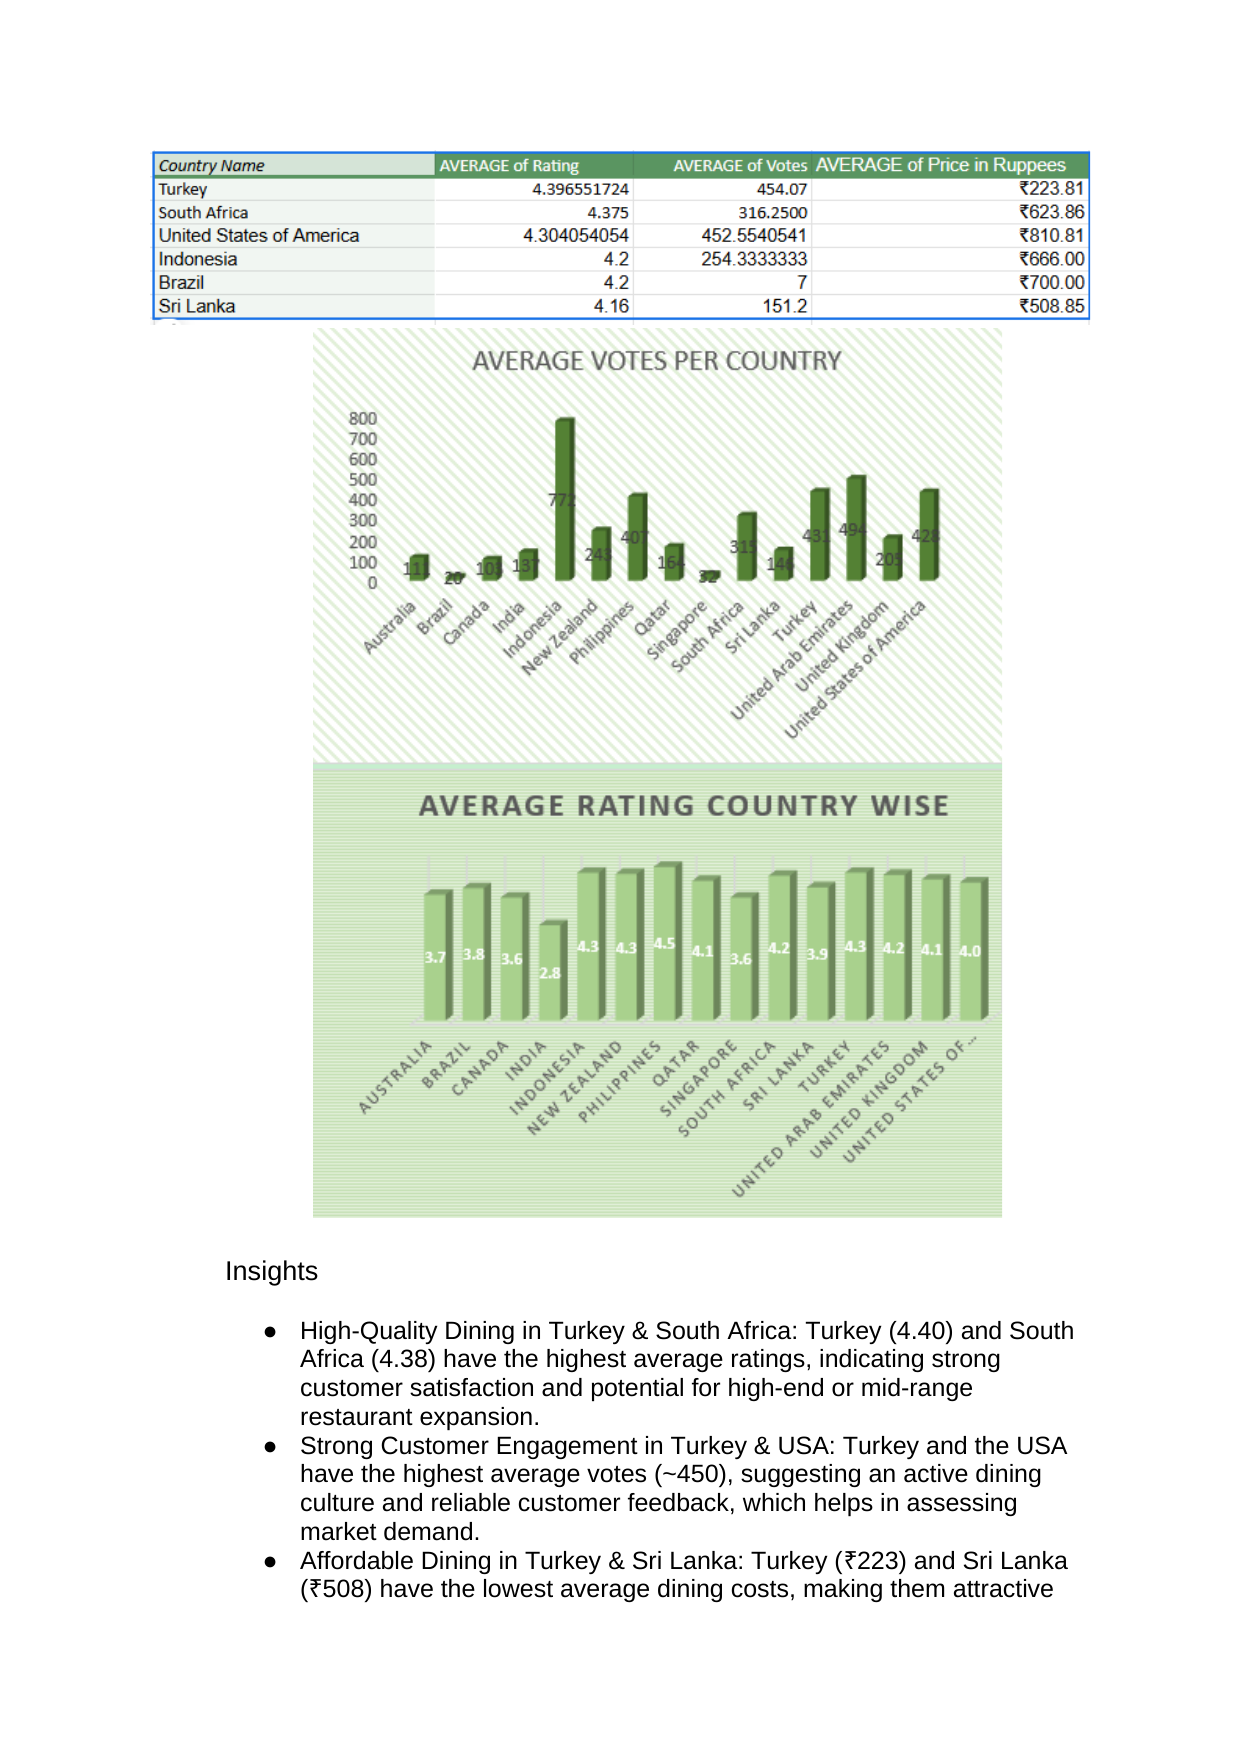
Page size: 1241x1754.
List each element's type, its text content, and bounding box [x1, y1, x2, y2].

text Insights [150, 1255, 1090, 1286]
picture [150, 150, 1091, 325]
picture [313, 328, 1003, 1218]
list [262, 1546, 1090, 1603]
list Strong Customer Engagement in Turkey & USA: Turkey and the USA have the highest average votes (~450), suggesting an active dining culture and reliable customer feedback, which helps in assessing market demand. [262, 1431, 1090, 1546]
list High-Quality Dining in Turkey & South Africa: Turkey (4.40) and South Africa (4.38) have the highest average ratings, indicating strong customer satisfaction and potential for high-end or mid-range restaurant expansion. [262, 1316, 1090, 1431]
